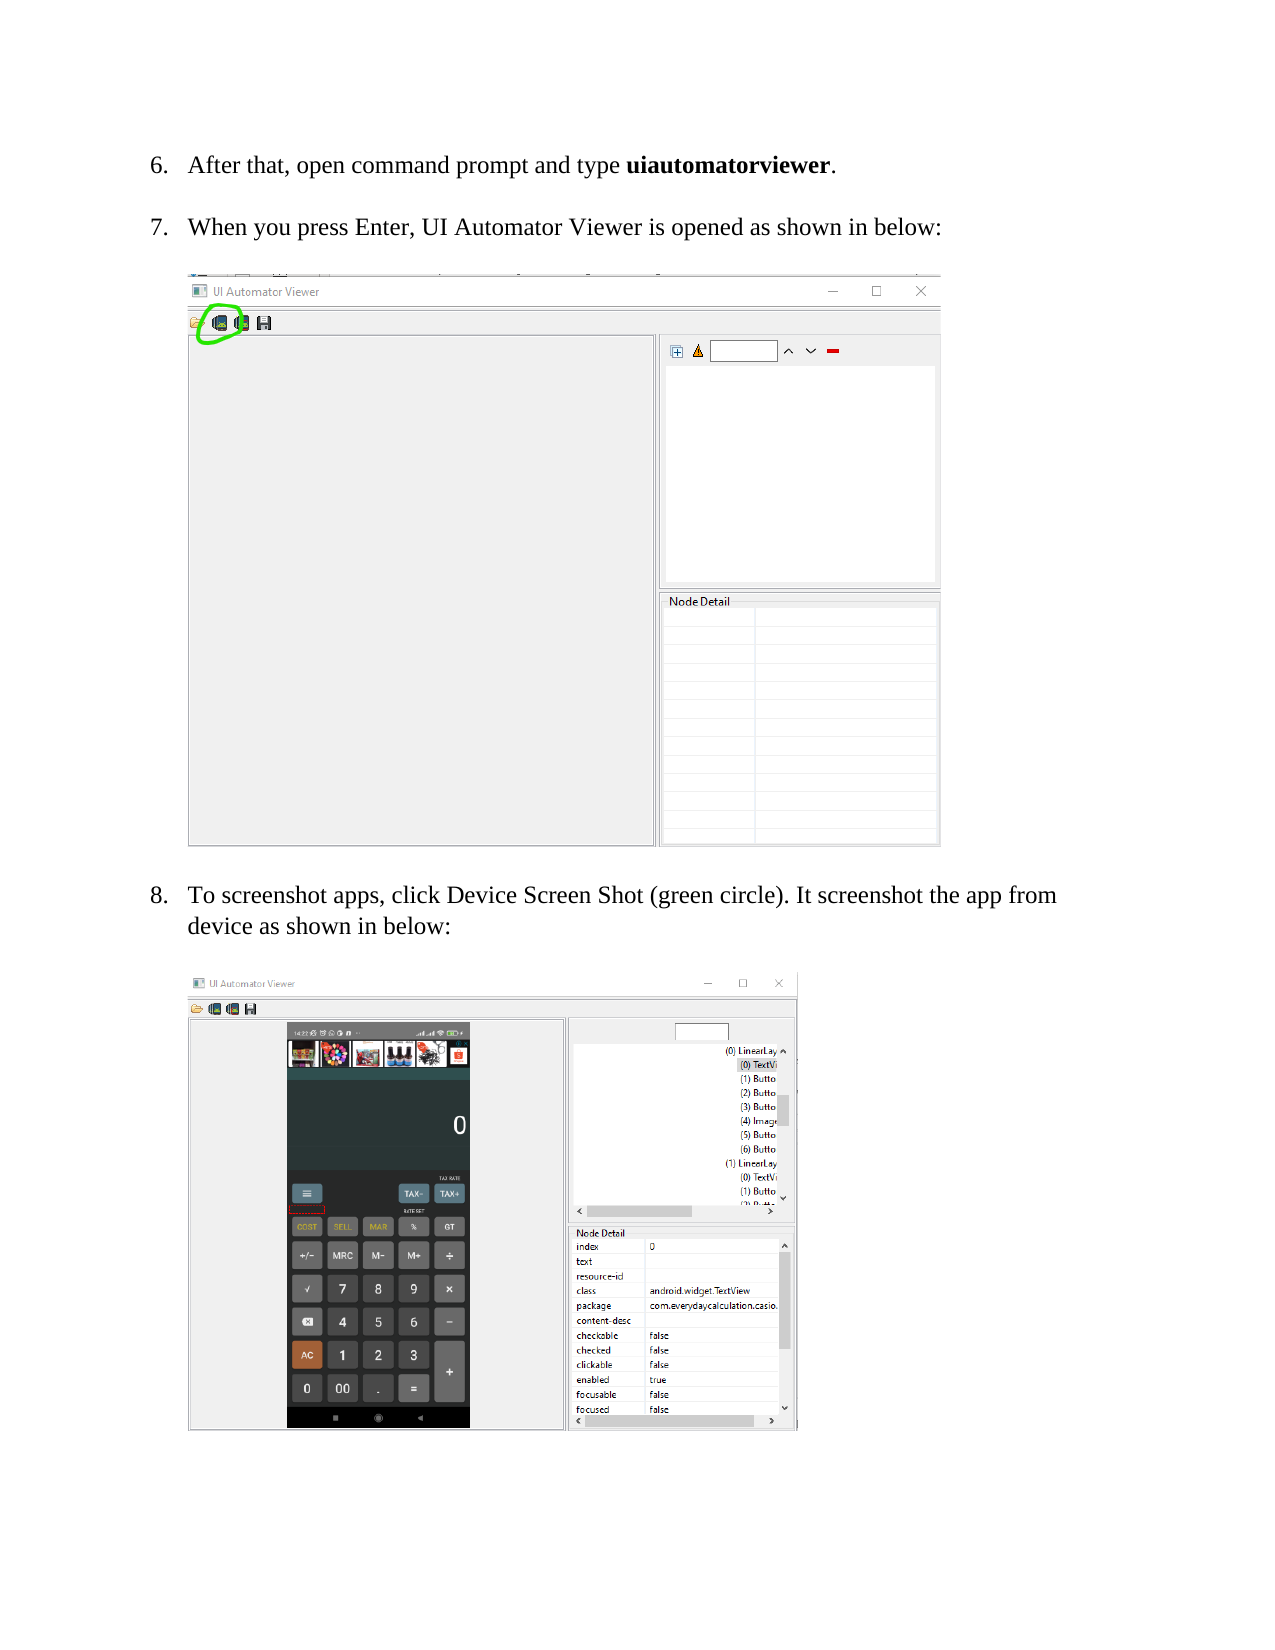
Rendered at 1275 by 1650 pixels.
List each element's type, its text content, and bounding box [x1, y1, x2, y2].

picture [187, 274, 941, 847]
picture [187, 972, 798, 1431]
list After that, open command prompt and type uiautomatorviewer. [150, 150, 1125, 210]
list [150, 880, 1125, 1493]
